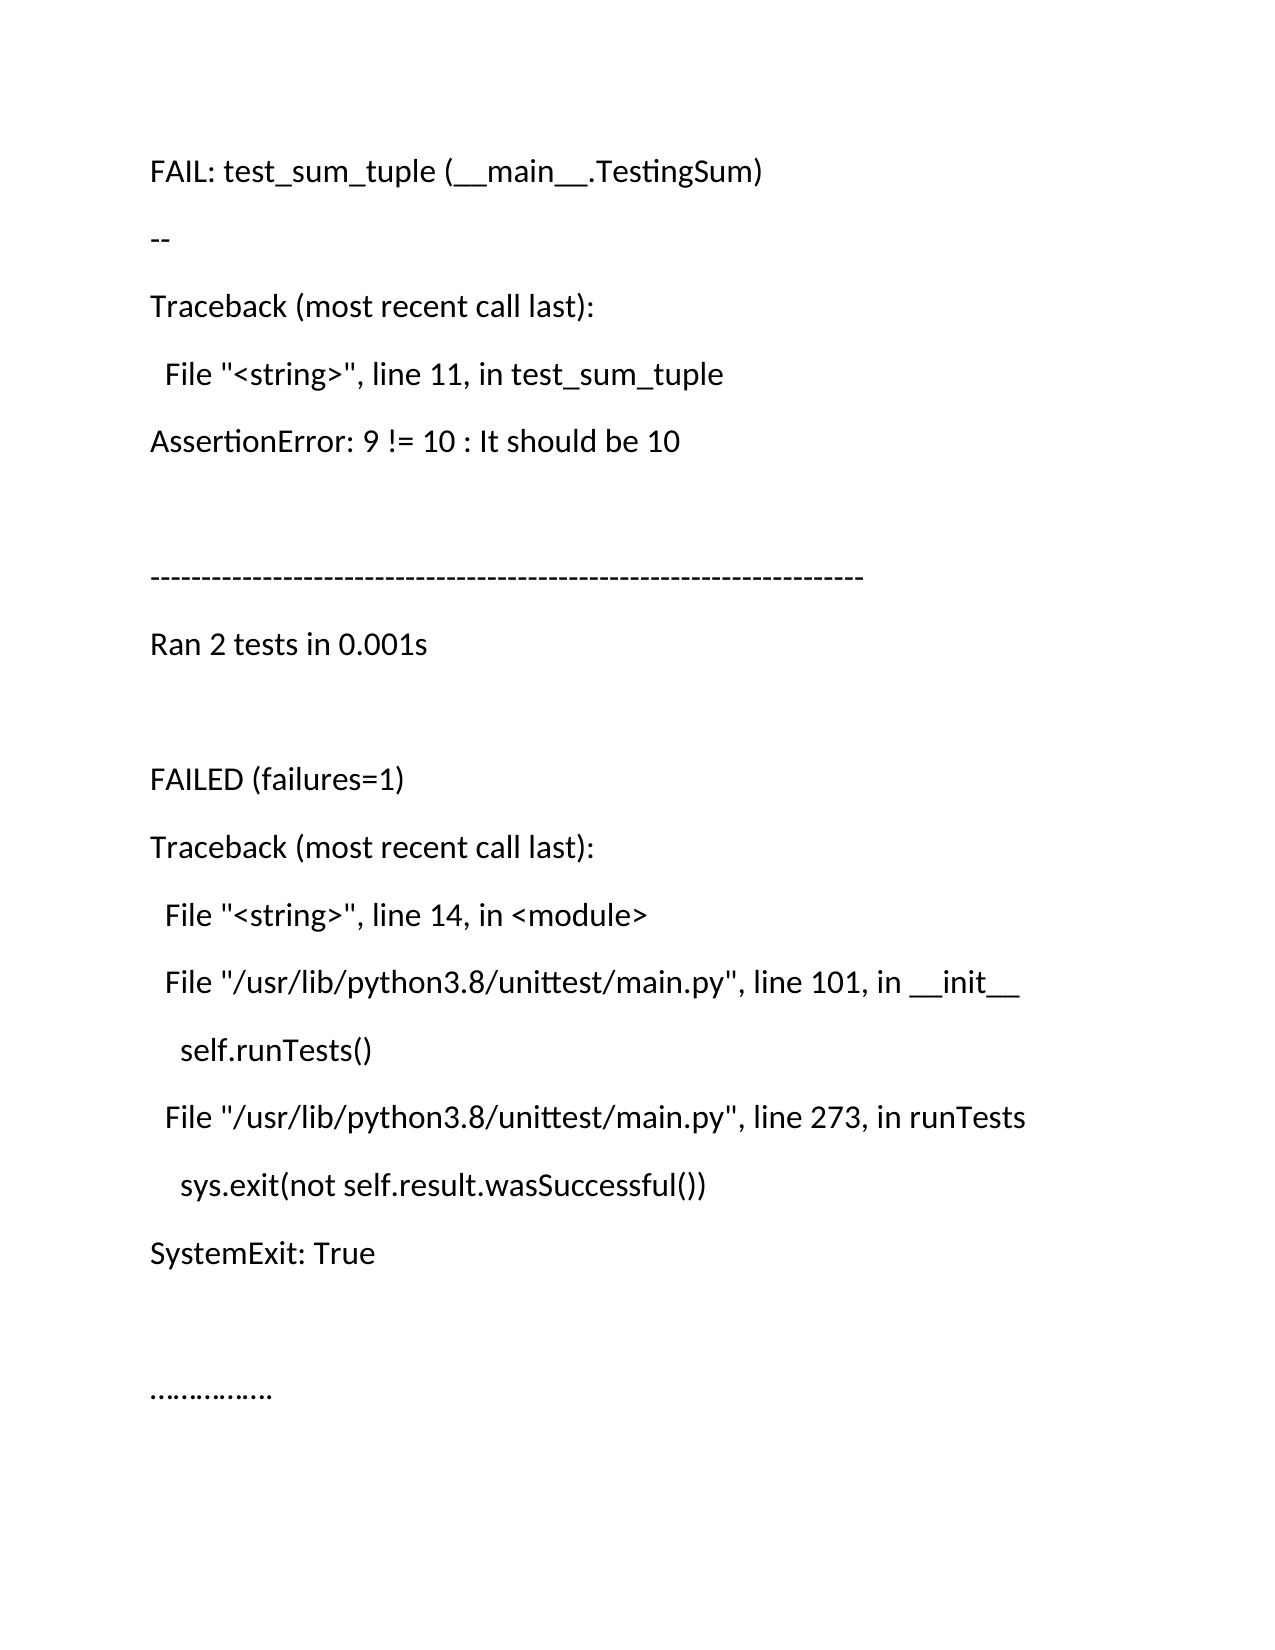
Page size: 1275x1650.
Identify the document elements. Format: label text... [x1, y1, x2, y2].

text Traceback (most recent call last): [150, 826, 1125, 867]
text File "<string>", line 14, in <module> [150, 894, 1125, 934]
text Traceback (most recent call last): [150, 285, 1125, 326]
text sys.exit(not self.result.wasSuccessful()) [150, 1164, 1125, 1205]
text File "/usr/lib/python3.8/unittest/main.py", line 273, in runTests [150, 1096, 1125, 1137]
text File "/usr/lib/python3.8/unittest/main.py", line 101, in __init__ [150, 961, 1125, 1002]
text self.runTests() [150, 1029, 1125, 1069]
text FAILED (failures=1) [150, 758, 1125, 799]
text ……………. [150, 1367, 1125, 1408]
text SystemExit: True [150, 1232, 1125, 1272]
text AssertionError: 9 != 10 : It should be 10 [150, 420, 1125, 461]
text -- [150, 218, 1125, 258]
text ---------------------------------------------------------------------- [150, 556, 1125, 596]
text FAIL: test_sum_tuple (__main__.TestingSum) [150, 150, 1125, 191]
text Ran 2 tests in 0.001s [150, 623, 1125, 664]
text File "<string>", line 11, in test_sum_tuple [150, 353, 1125, 393]
